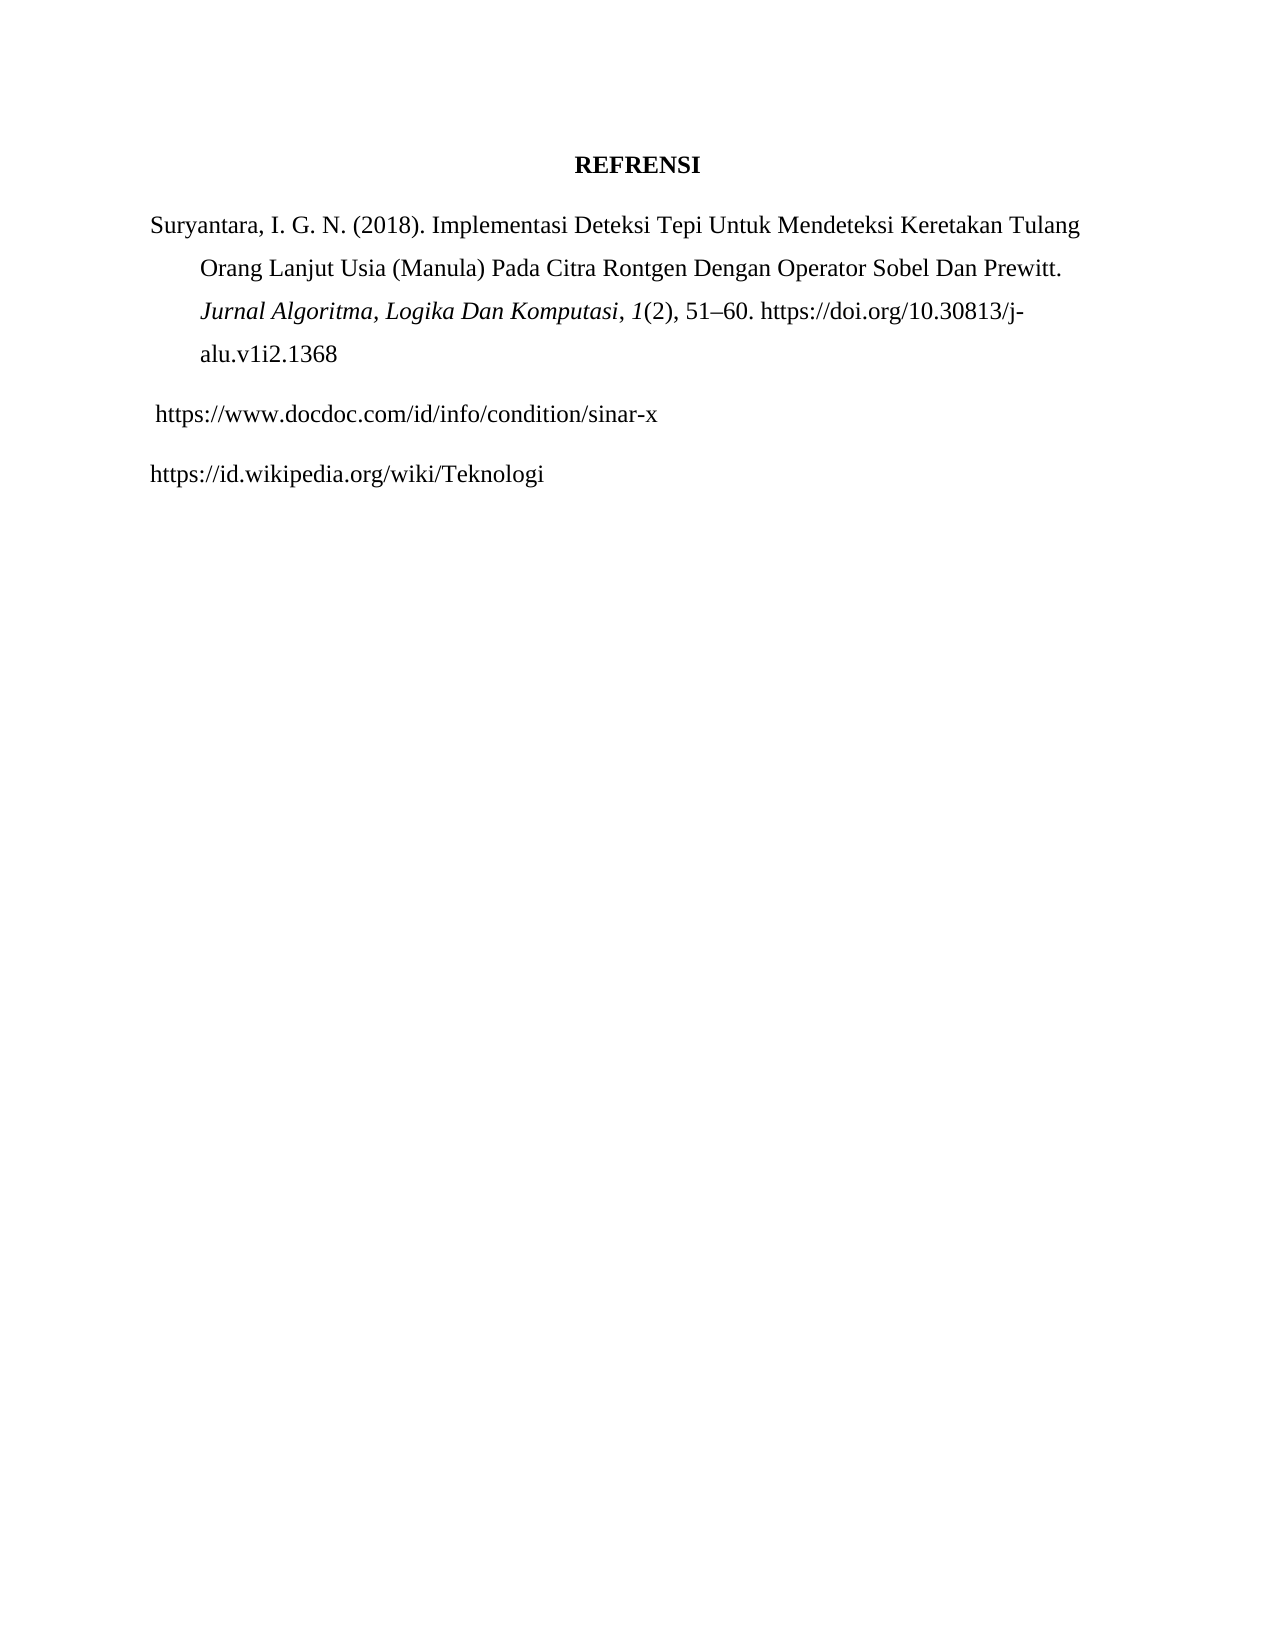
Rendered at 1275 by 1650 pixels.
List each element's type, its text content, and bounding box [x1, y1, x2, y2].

text https://id.wikipedia.org/wiki/Teknologi [150, 459, 1125, 488]
text Suryantara, I. G. N. (2018). Implementasi Deteksi Tepi Untuk Mendeteksi Keretakan Tulang Orang Lanjut Usia (Manula) Pada Citra Rontgen Dengan Operator Sobel Dan Prewitt. Jurnal Algoritma, Logika Dan Komputasi, 1(2), 51–60. https://doi.org/10.30813/j-alu.v1i2.1368 [150, 210, 1125, 368]
text REFRENSI [150, 150, 1125, 179]
text https://www.docdoc.com/id/info/condition/sinar-x [150, 399, 1125, 428]
